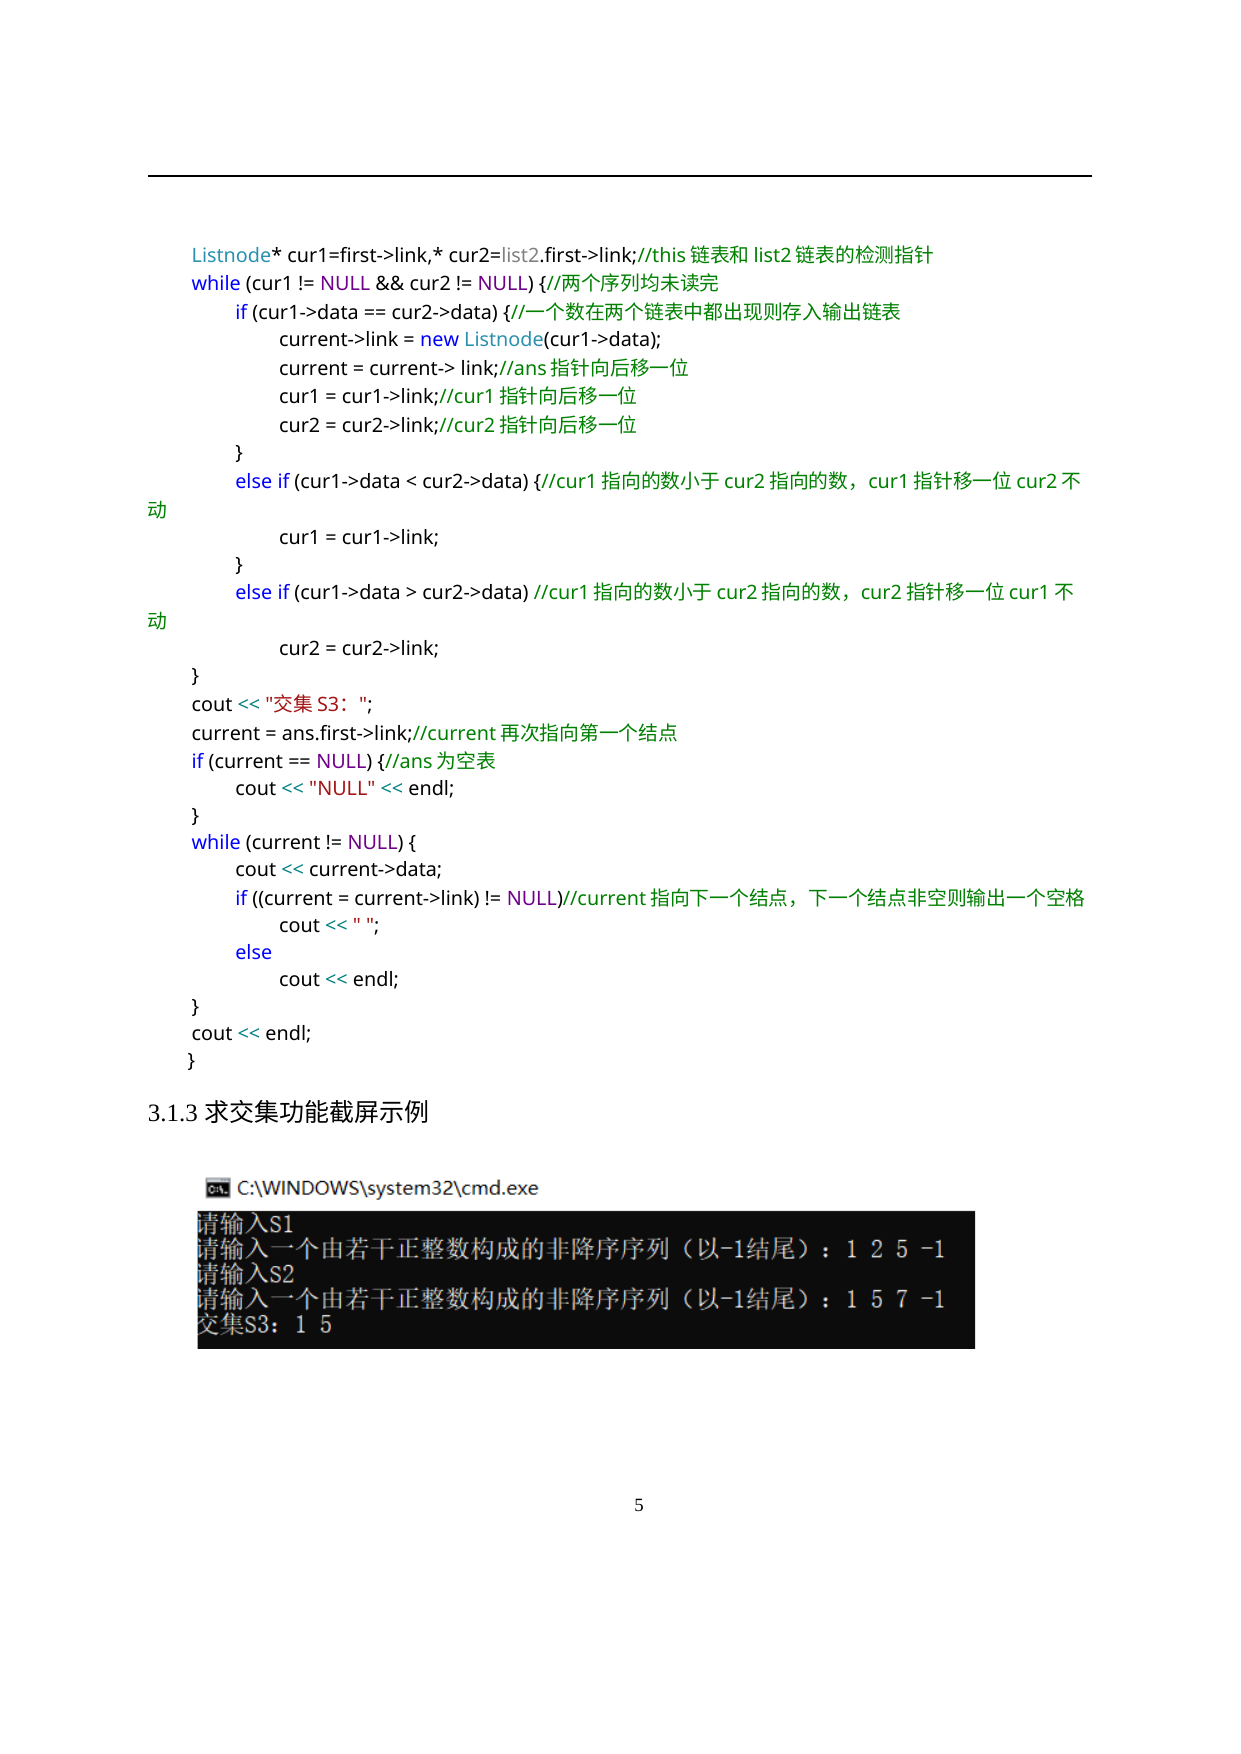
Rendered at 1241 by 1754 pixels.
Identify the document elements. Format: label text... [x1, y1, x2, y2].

text cur1 = cur1->link;//cur1指针向后移一位 [148, 381, 1092, 410]
text cur2 = cur2->link;//cur2指针向后移一位 [148, 410, 1092, 438]
text } [148, 992, 1092, 1019]
text cout << "NULL" << endl; [148, 774, 1092, 801]
text current = ans.first->link;//current再次指向第一个结点 [148, 717, 1092, 746]
text if (current == NULL) {//ans为空表 [148, 746, 1092, 774]
text if ((current = current->link) != NULL)//current指向下一个结点，下一个结点非空则输出一个空格 [148, 882, 1092, 911]
text cout << endl; [148, 1019, 1092, 1046]
text } [148, 438, 1092, 466]
text cout << " "; [148, 911, 1092, 938]
text current = current-> link;//ans指针向后移一位 [148, 352, 1092, 381]
text if (cur1->data == cur2->data) {//一个数在两个链表中都出现则存入输出链表 [148, 297, 1092, 325]
text cout << endl; [148, 965, 1092, 992]
text } [148, 801, 1092, 828]
text } [148, 550, 1092, 577]
subtitle 3.1.3 求交集功能截屏示例 [148, 1092, 1092, 1128]
text else if (cur1->data < cur2->data) {//cur1指向的数小于cur2指向的数，cur1指针移一位cur2不动 [148, 466, 1092, 523]
text else if (cur1->data > cur2->data) //cur1指向的数小于cur2指向的数，cur2指针移一位cur1不动 [148, 577, 1092, 634]
text Listnode* cur1=first->link,* cur2=list2.first->link;//this链表和list2链表的检测指针 [148, 239, 1092, 268]
text cur1 = cur1->link; [148, 523, 1092, 550]
text } [148, 661, 1092, 688]
text current->link = new Listnode(cur1->data); [148, 325, 1092, 352]
text while (cur1 != NULL && cur2 != NULL) {//两个序列均未读完 [148, 268, 1092, 297]
picture [197, 1171, 976, 1349]
text cout << current->data; [148, 855, 1092, 882]
text } [148, 1046, 1092, 1073]
text cout << "交集S3："; [148, 688, 1092, 717]
text else [148, 938, 1092, 965]
text while (current != NULL) { [148, 828, 1092, 855]
text cur2 = cur2->link; [148, 634, 1092, 661]
